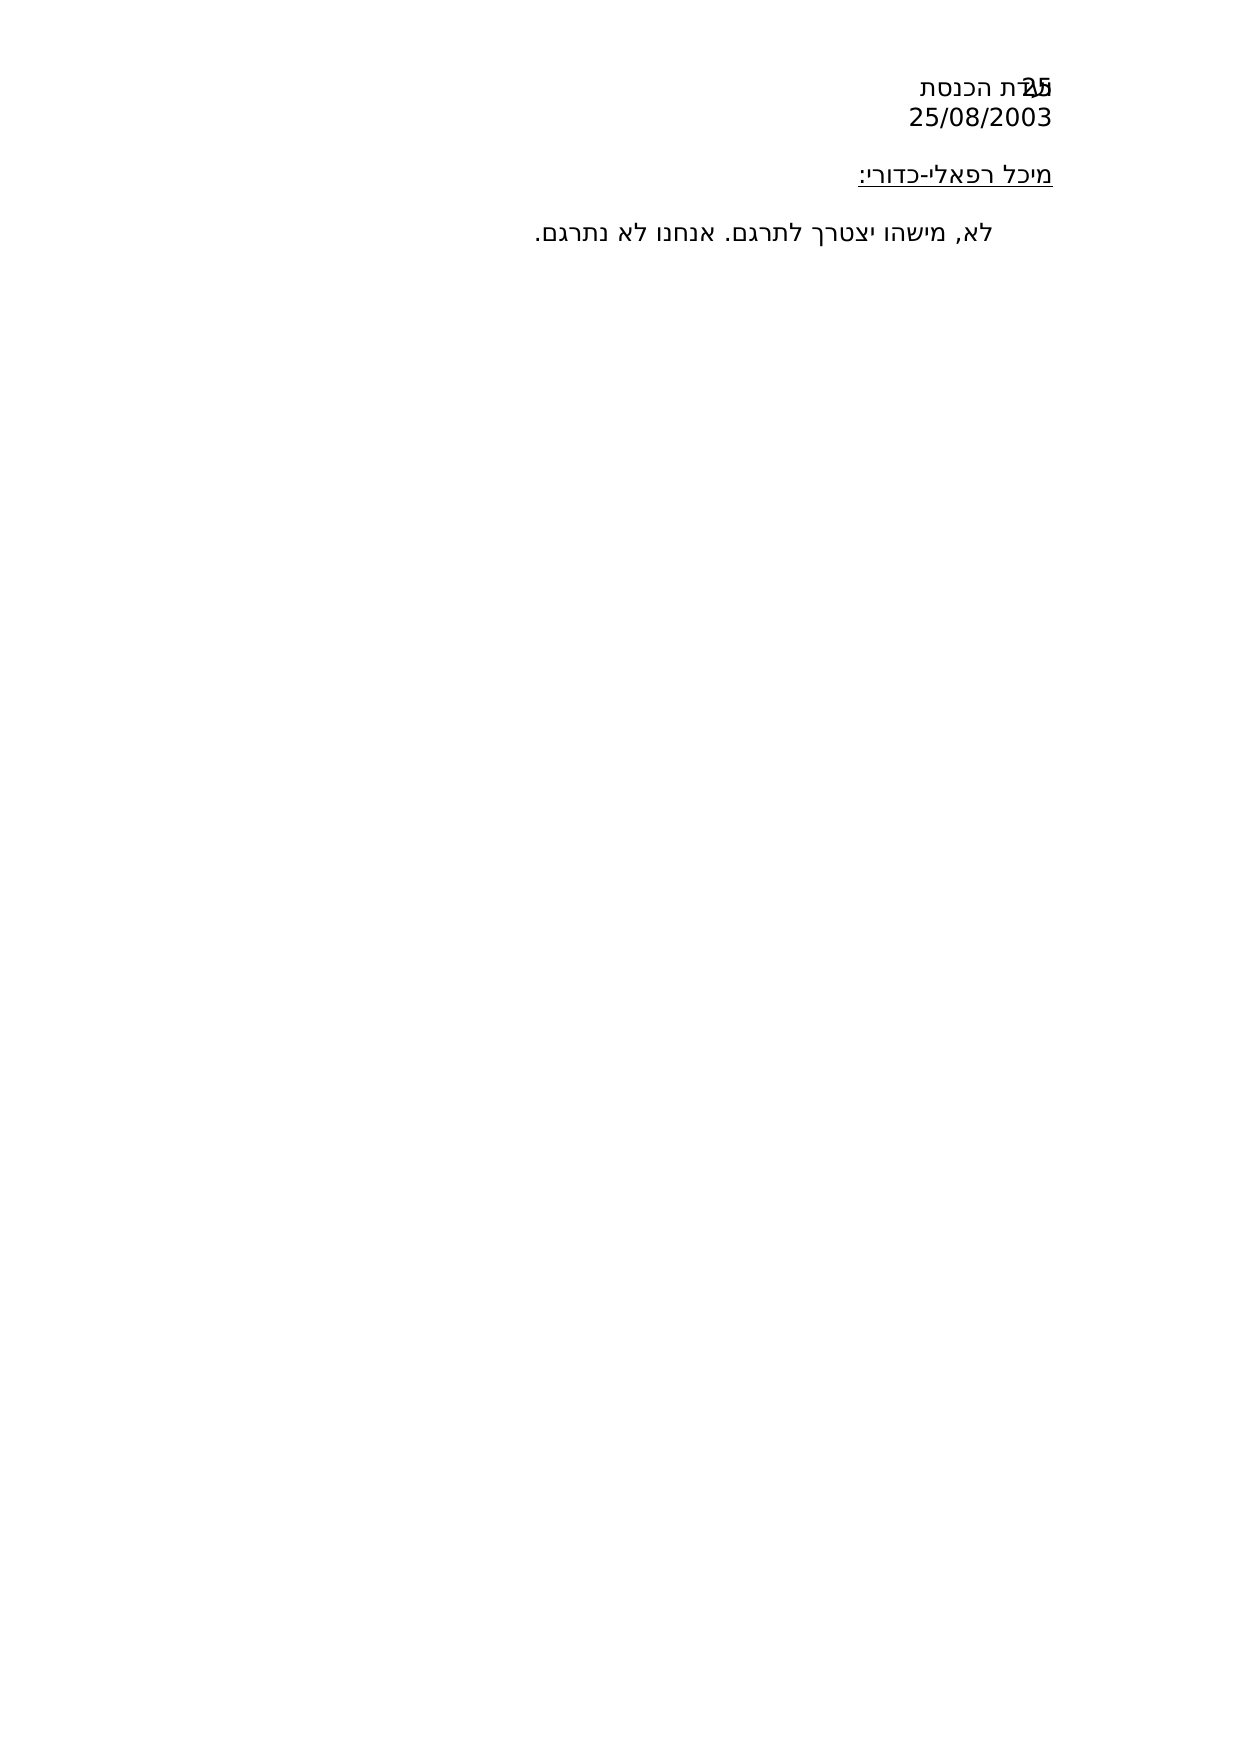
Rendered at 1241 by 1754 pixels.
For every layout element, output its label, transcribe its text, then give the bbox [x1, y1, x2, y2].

text מיכל רפאלי-כדורי: [187, 161, 1053, 190]
text לא, מישהו יצטרך לתרגם. אנחנו לא נתרגם. [187, 218, 1053, 248]
